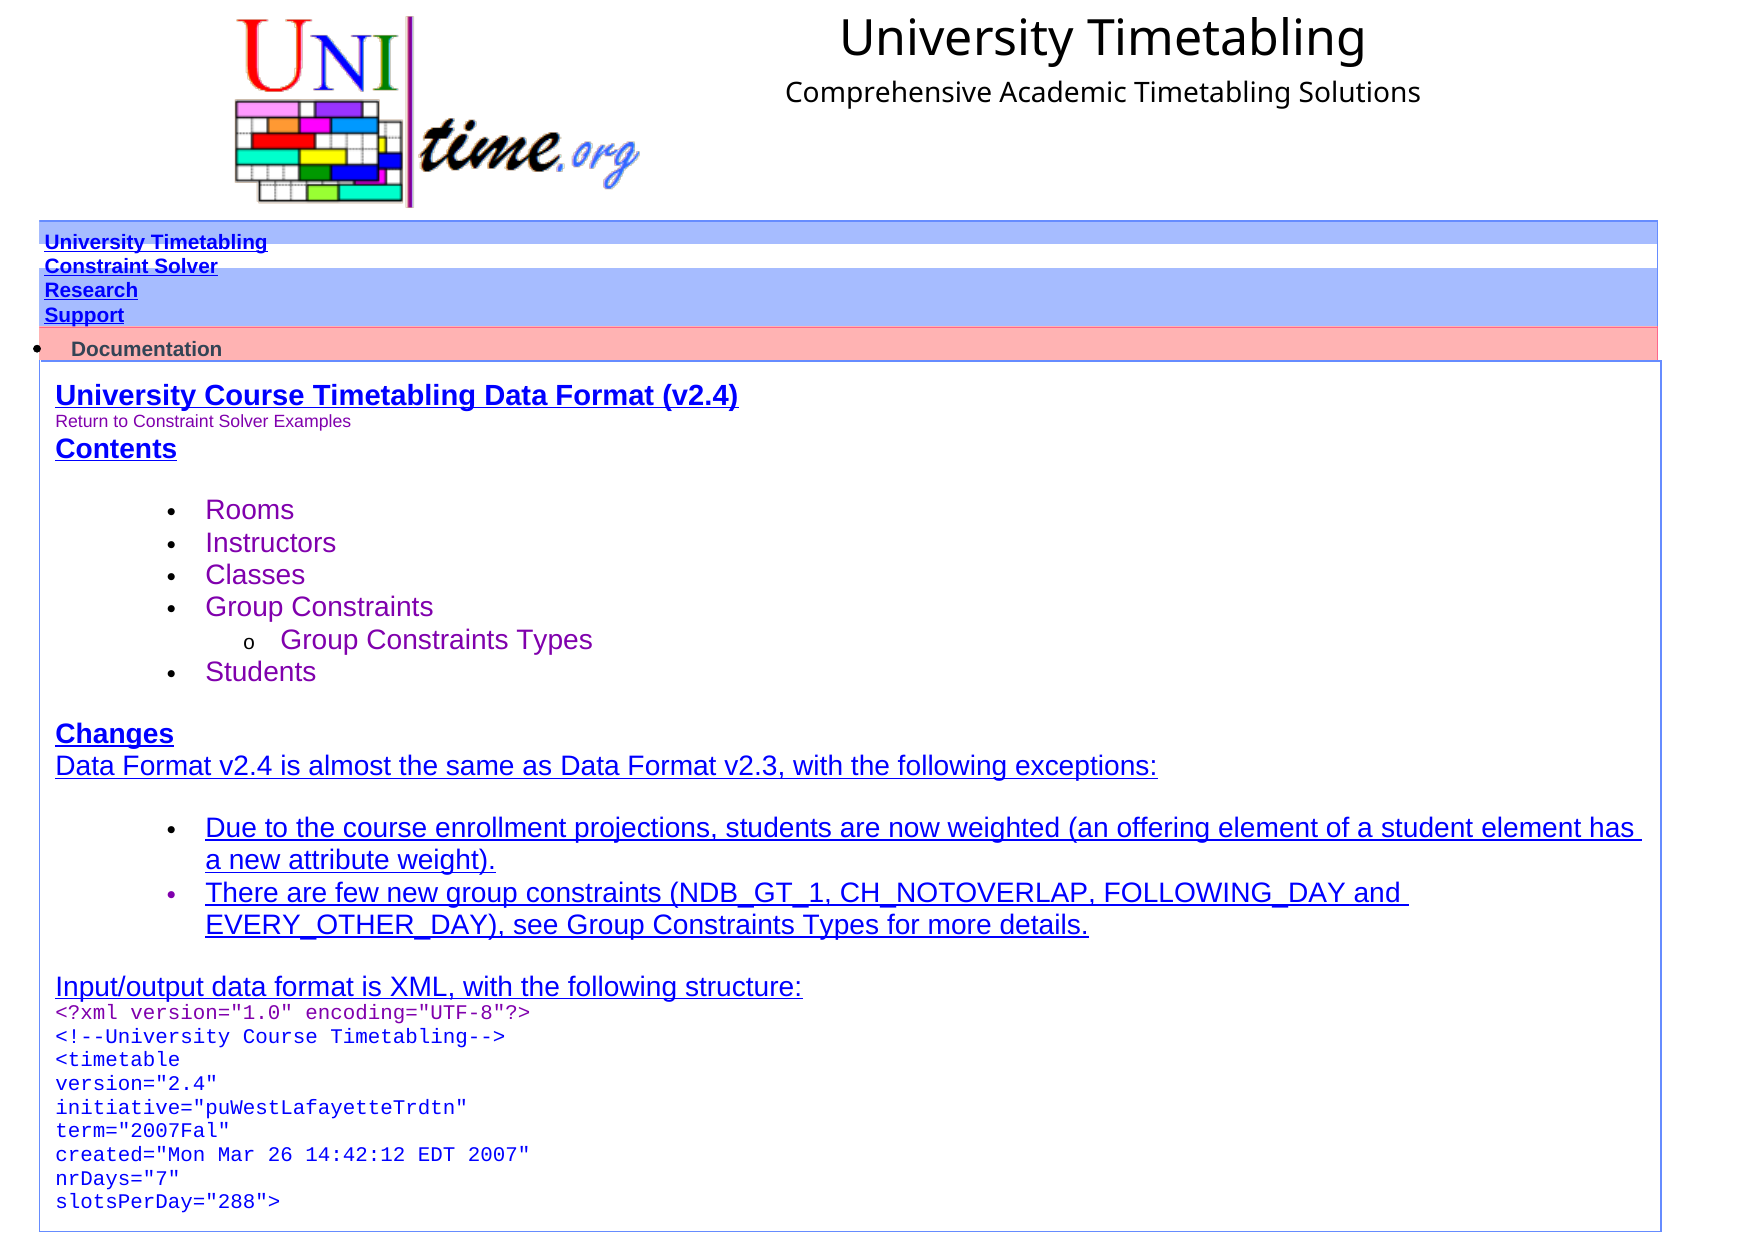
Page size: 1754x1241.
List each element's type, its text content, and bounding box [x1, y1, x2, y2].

table_header [225, 0, 731, 220]
picture [227, 1, 646, 219]
table_header University Timetabling [731, 0, 1475, 71]
table_cell Comprehensive Academic Timetabling Solutions [731, 71, 1475, 220]
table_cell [40, 361, 1660, 1231]
